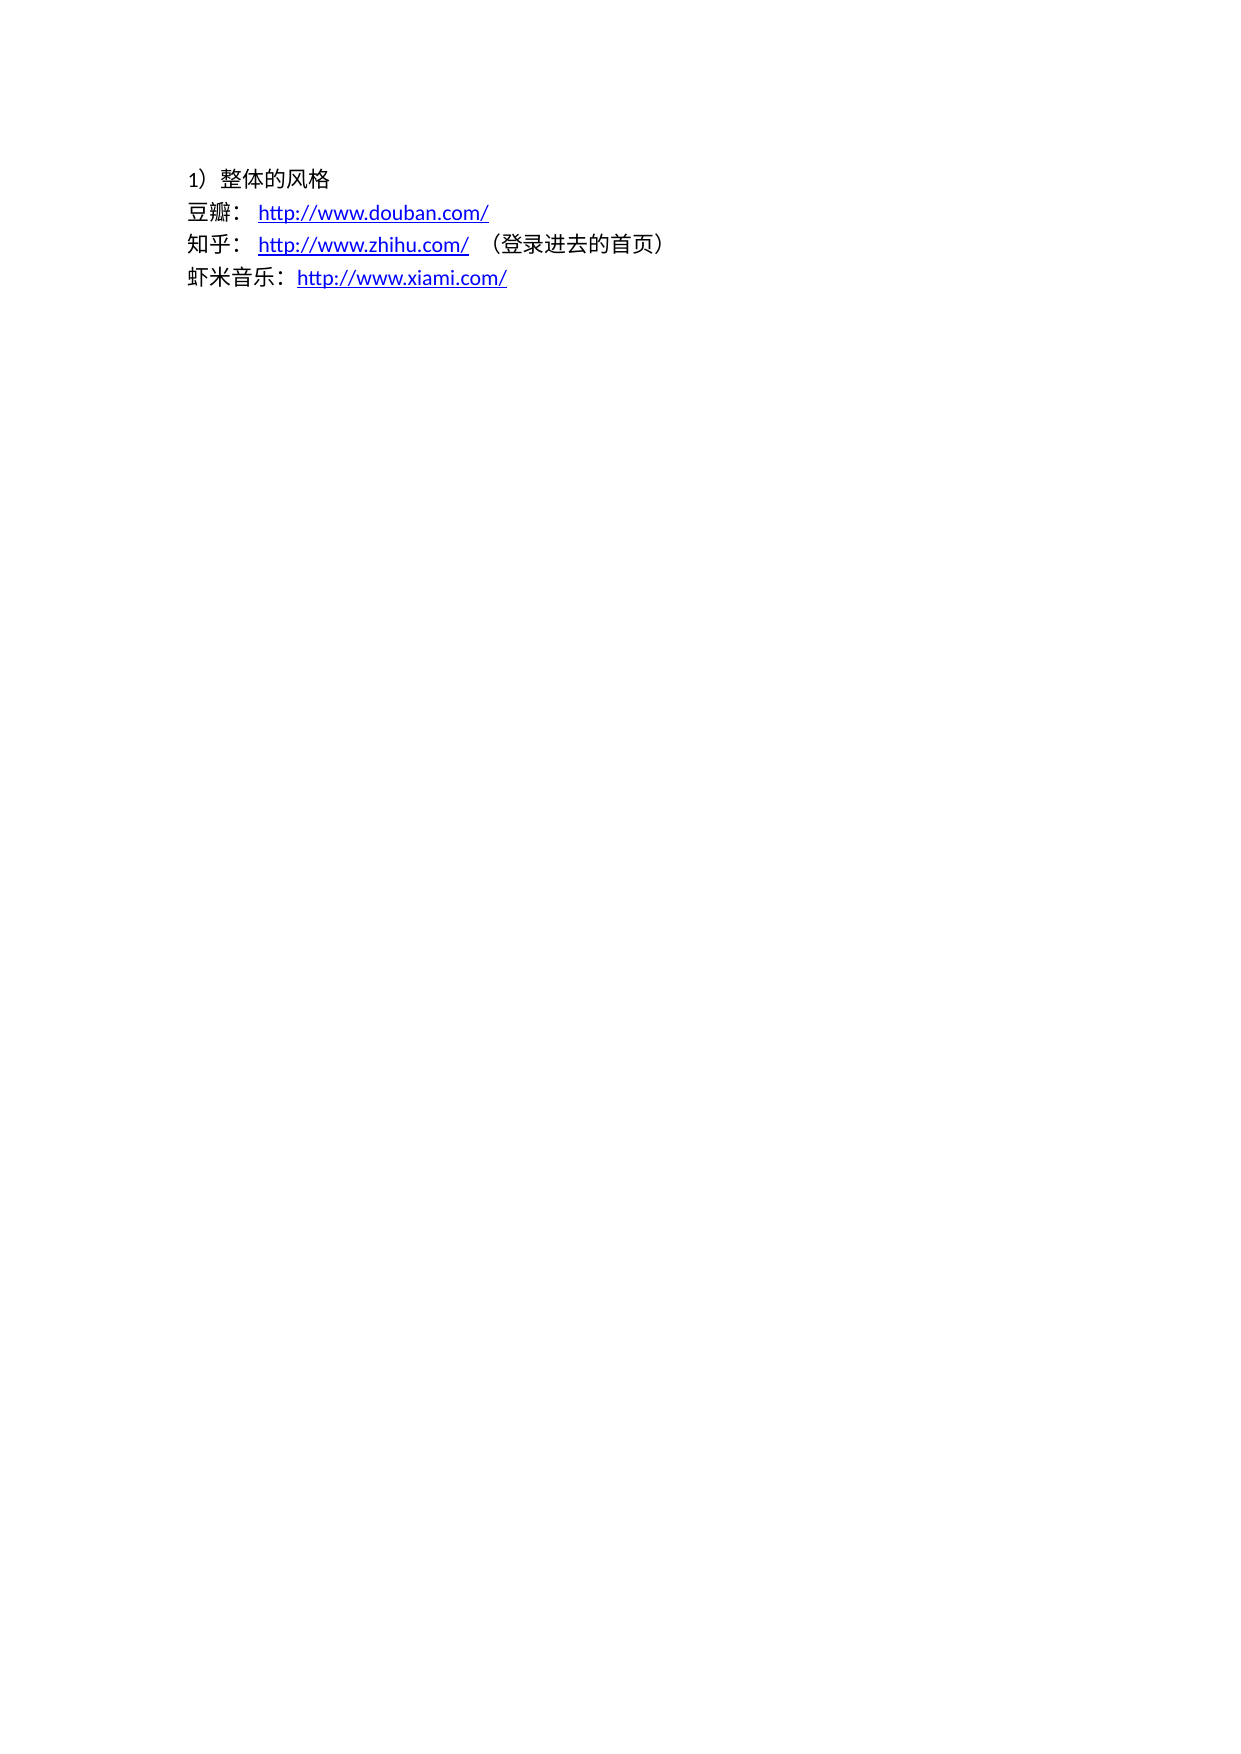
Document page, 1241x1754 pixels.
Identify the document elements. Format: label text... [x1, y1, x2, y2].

text 豆瓣： http://www.douban.com/ [187, 194, 1053, 227]
text 知乎： http://www.zhihu.com/ （登录进去的首页） [187, 227, 1053, 259]
text 1）整体的风格 [187, 162, 1053, 194]
text 虾米音乐：http://www.xiami.com/ [187, 259, 1053, 292]
